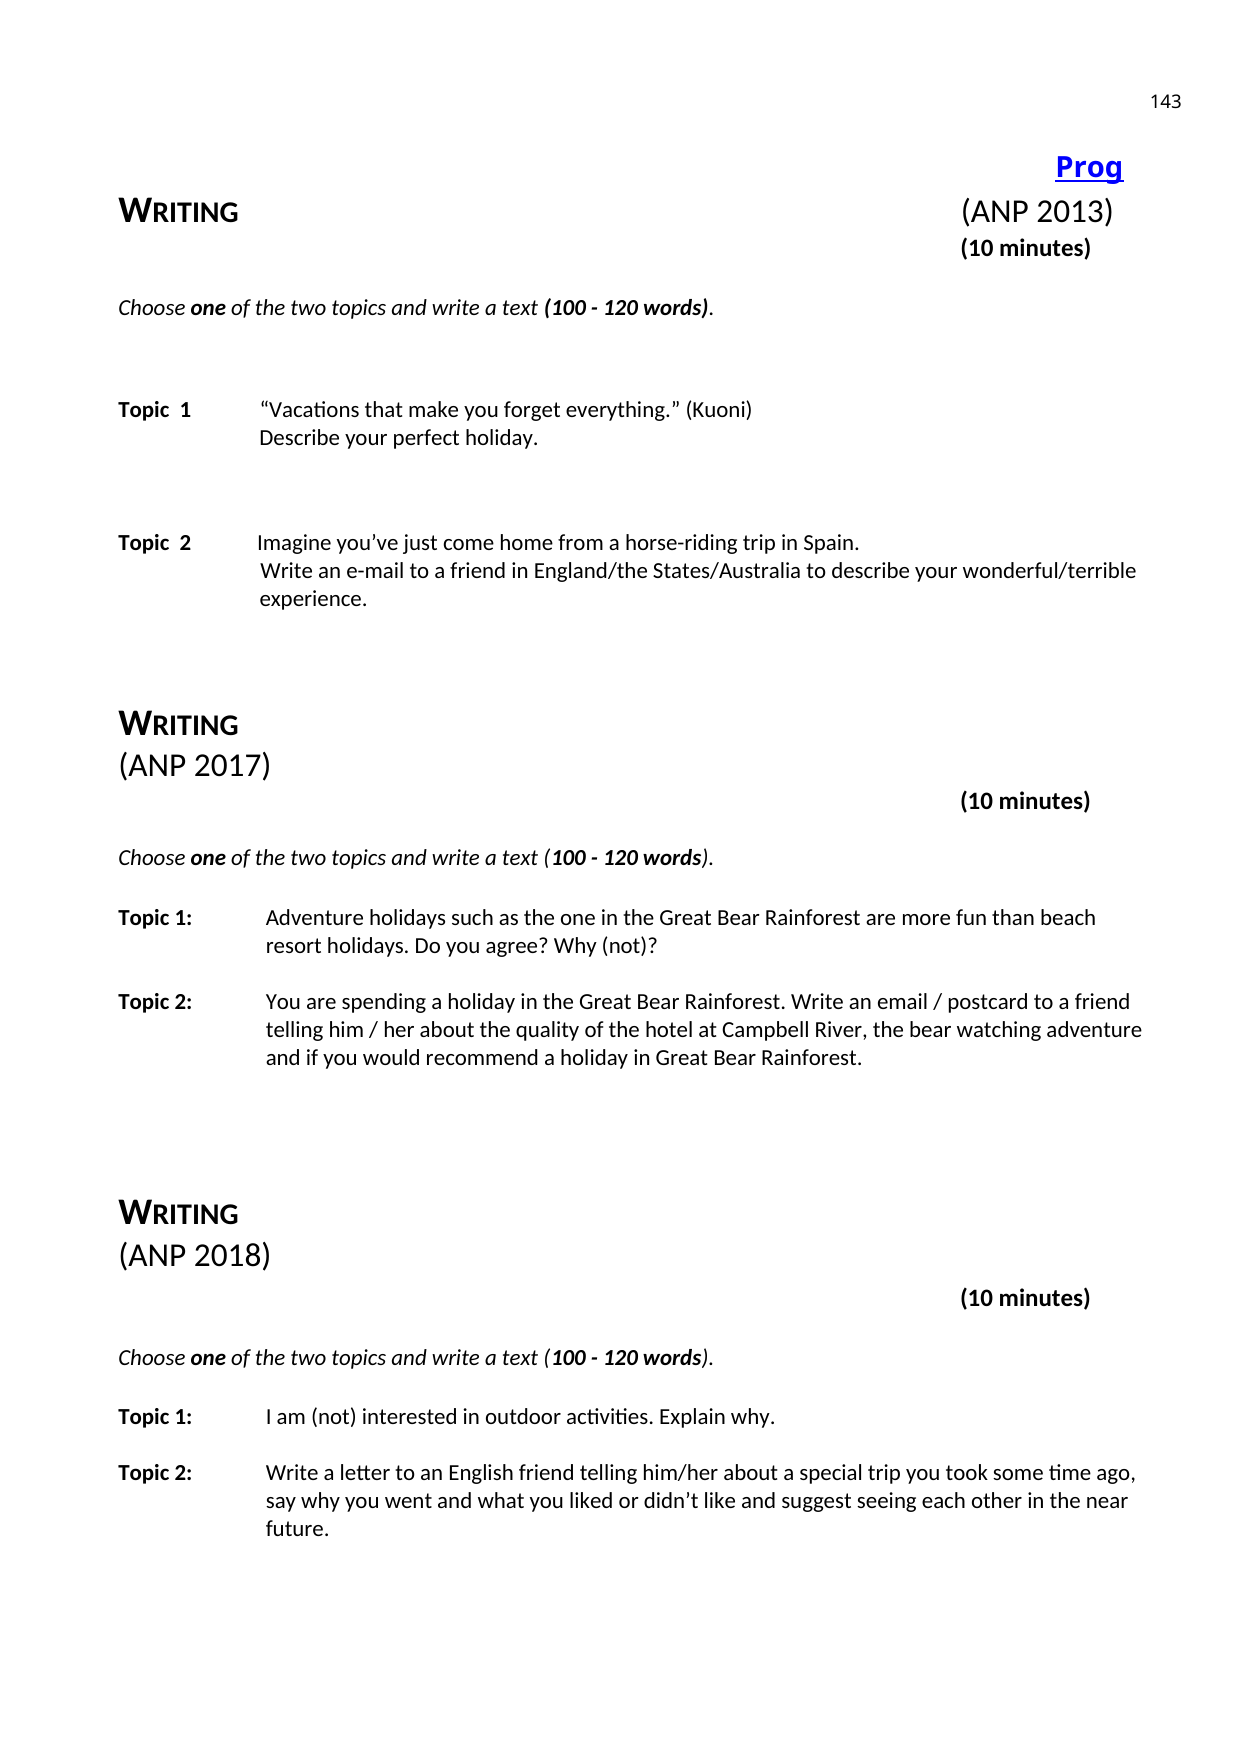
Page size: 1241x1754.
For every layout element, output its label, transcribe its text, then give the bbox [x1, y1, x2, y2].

text Writing (ANP 2018) (10 minutes) [118, 1188, 1152, 1315]
text Topic 2: You are spending a holiday in the Great Bear Rainforest. Write an email / postcard to a friend telling him / her about the quality of the hotel at Campbell River, the bear watching adventure and if you would recommend a holiday in Great Bear Rainforest. [118, 987, 1152, 1071]
text Choose one of the two topics and write a text (100 - 120 words). [118, 843, 1152, 903]
text Topic 2: Write a letter to an English friend telling him/her about a special trip you took some time ago, say why you went and what you liked or didn’t like and suggest seeing each other in the near future. [118, 1458, 1152, 1542]
text Describe your perfect holiday. [223, 423, 1152, 451]
text Writing (ANP 2013) [118, 186, 1152, 232]
text Prog [118, 146, 1152, 186]
text (10 minutes) [118, 232, 1152, 262]
text Choose one of the two topics and write a text (100 - 120 words). [118, 1343, 1152, 1402]
text Choose one of the two topics and write a text (100 - 120 words). [118, 293, 1152, 353]
text Write an e-mail to a friend in England/the States/Australia to describe your wonderful/terrible [74, 556, 1152, 584]
text Topic 2 Imagine you’ve just come home from a horse-riding trip in Spain. [118, 528, 1152, 556]
subtitle Topic 1 “Vacations that make you forget everything.” (Kuoni) [118, 395, 1152, 423]
text Writing (ANP 2017) [118, 698, 1152, 785]
text experience. [74, 584, 1152, 612]
text Topic 1: Adventure holidays such as the one in the Great Bear Rainforest are more fun than beach resort holidays. Do you agree? Why (not)? [118, 903, 1152, 959]
text (10 minutes) [118, 785, 1152, 816]
text Topic 1: I am (not) interested in outdoor activities. Explain why. [118, 1402, 1152, 1430]
